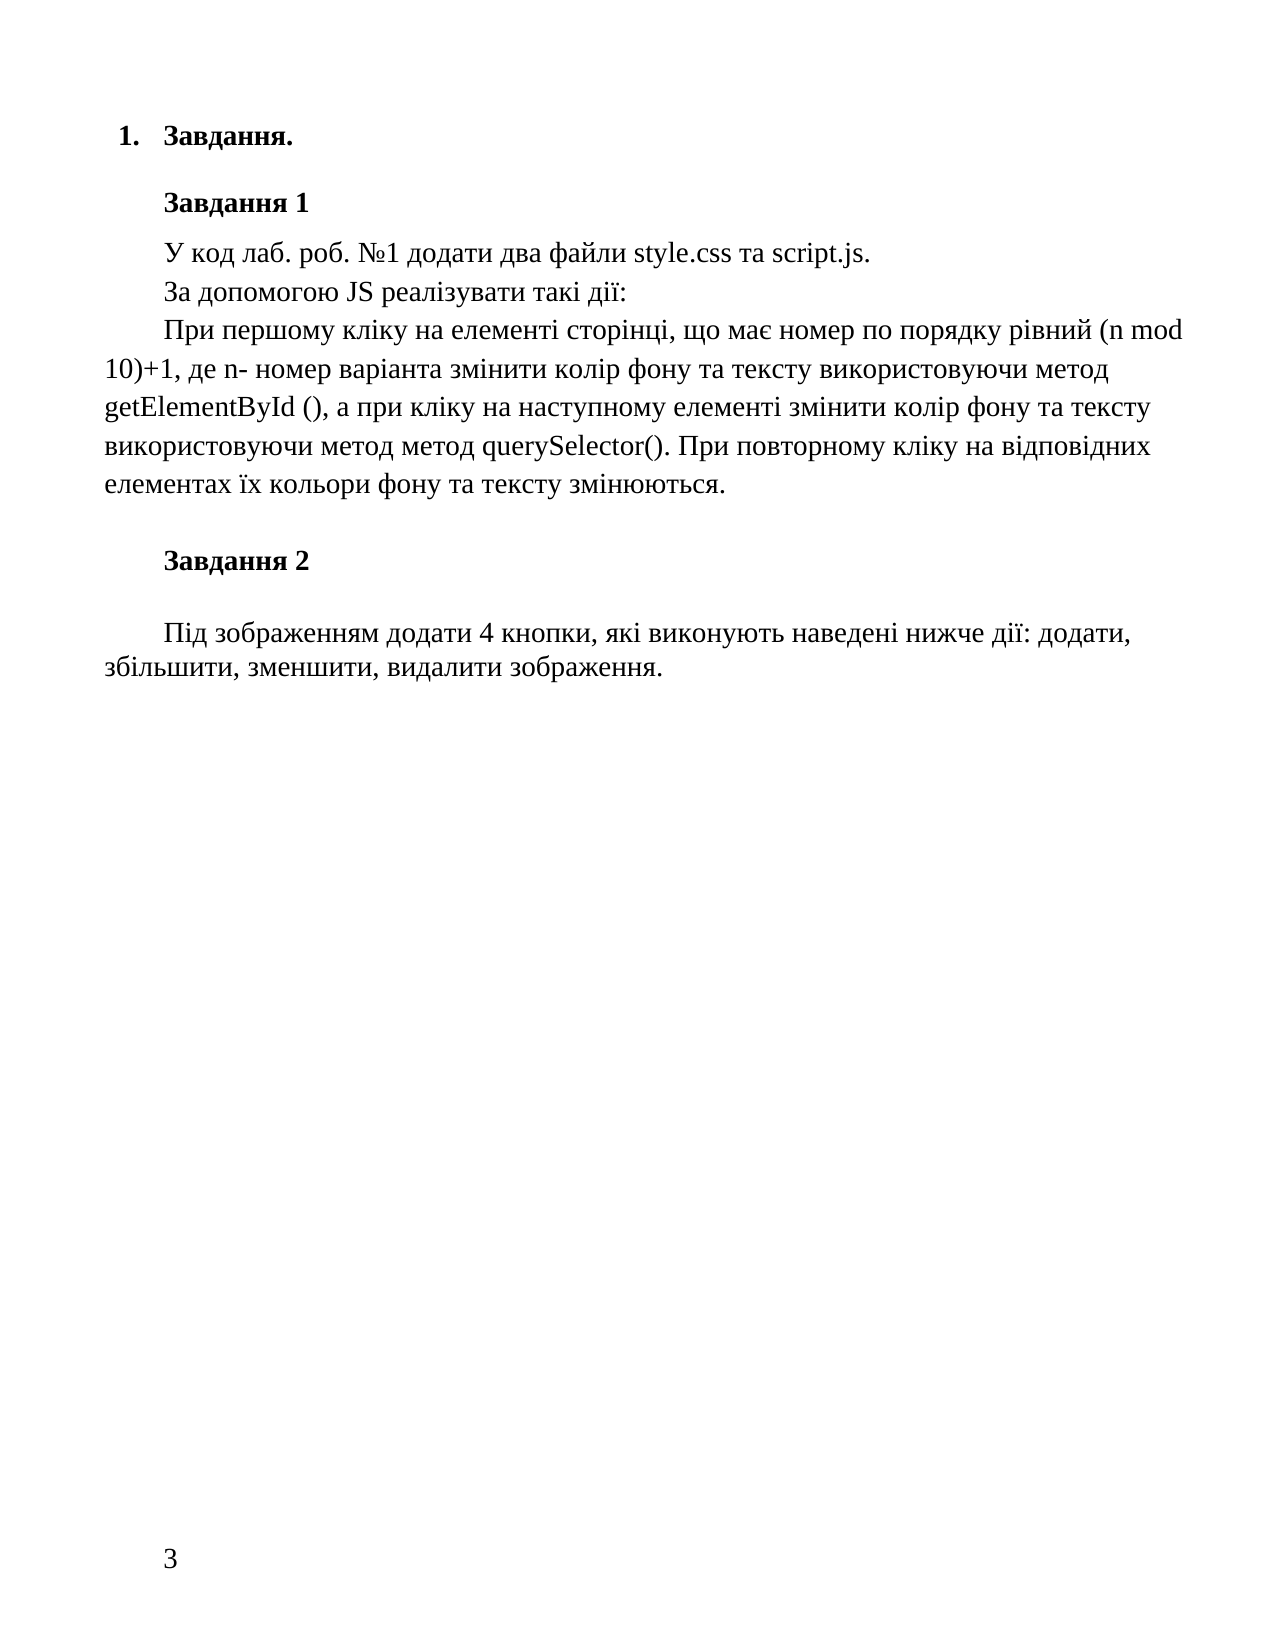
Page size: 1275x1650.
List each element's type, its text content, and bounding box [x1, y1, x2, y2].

subtitle Завдання. [118, 118, 1226, 151]
text При першому кліку на елементі сторінці, що має номер по порядку рівний (n mod 10)+1, де n- номер варіанта змінити колір фону та тексту використовуючи метод getElementById (), а при кліку на наступному елементі змінити колір фону та тексту використовуючи метод метод querySelector(). При повторному кліку на відповідних елементах їх кольори фону та тексту змінюються. [104, 312, 1226, 500]
text Під зображенням додати 4 кнопки, які виконують наведені нижче дії: додати, збільшити, зменшити, видалити зображення. [104, 616, 1226, 683]
text За допомогою JS реалізувати такі дії: [104, 274, 1226, 307]
text У код лаб. роб. №1 додати два файли style.css та script.js. [104, 235, 1226, 269]
text Завдання 2 [104, 543, 1226, 577]
text Завдання 1 [104, 185, 1226, 218]
